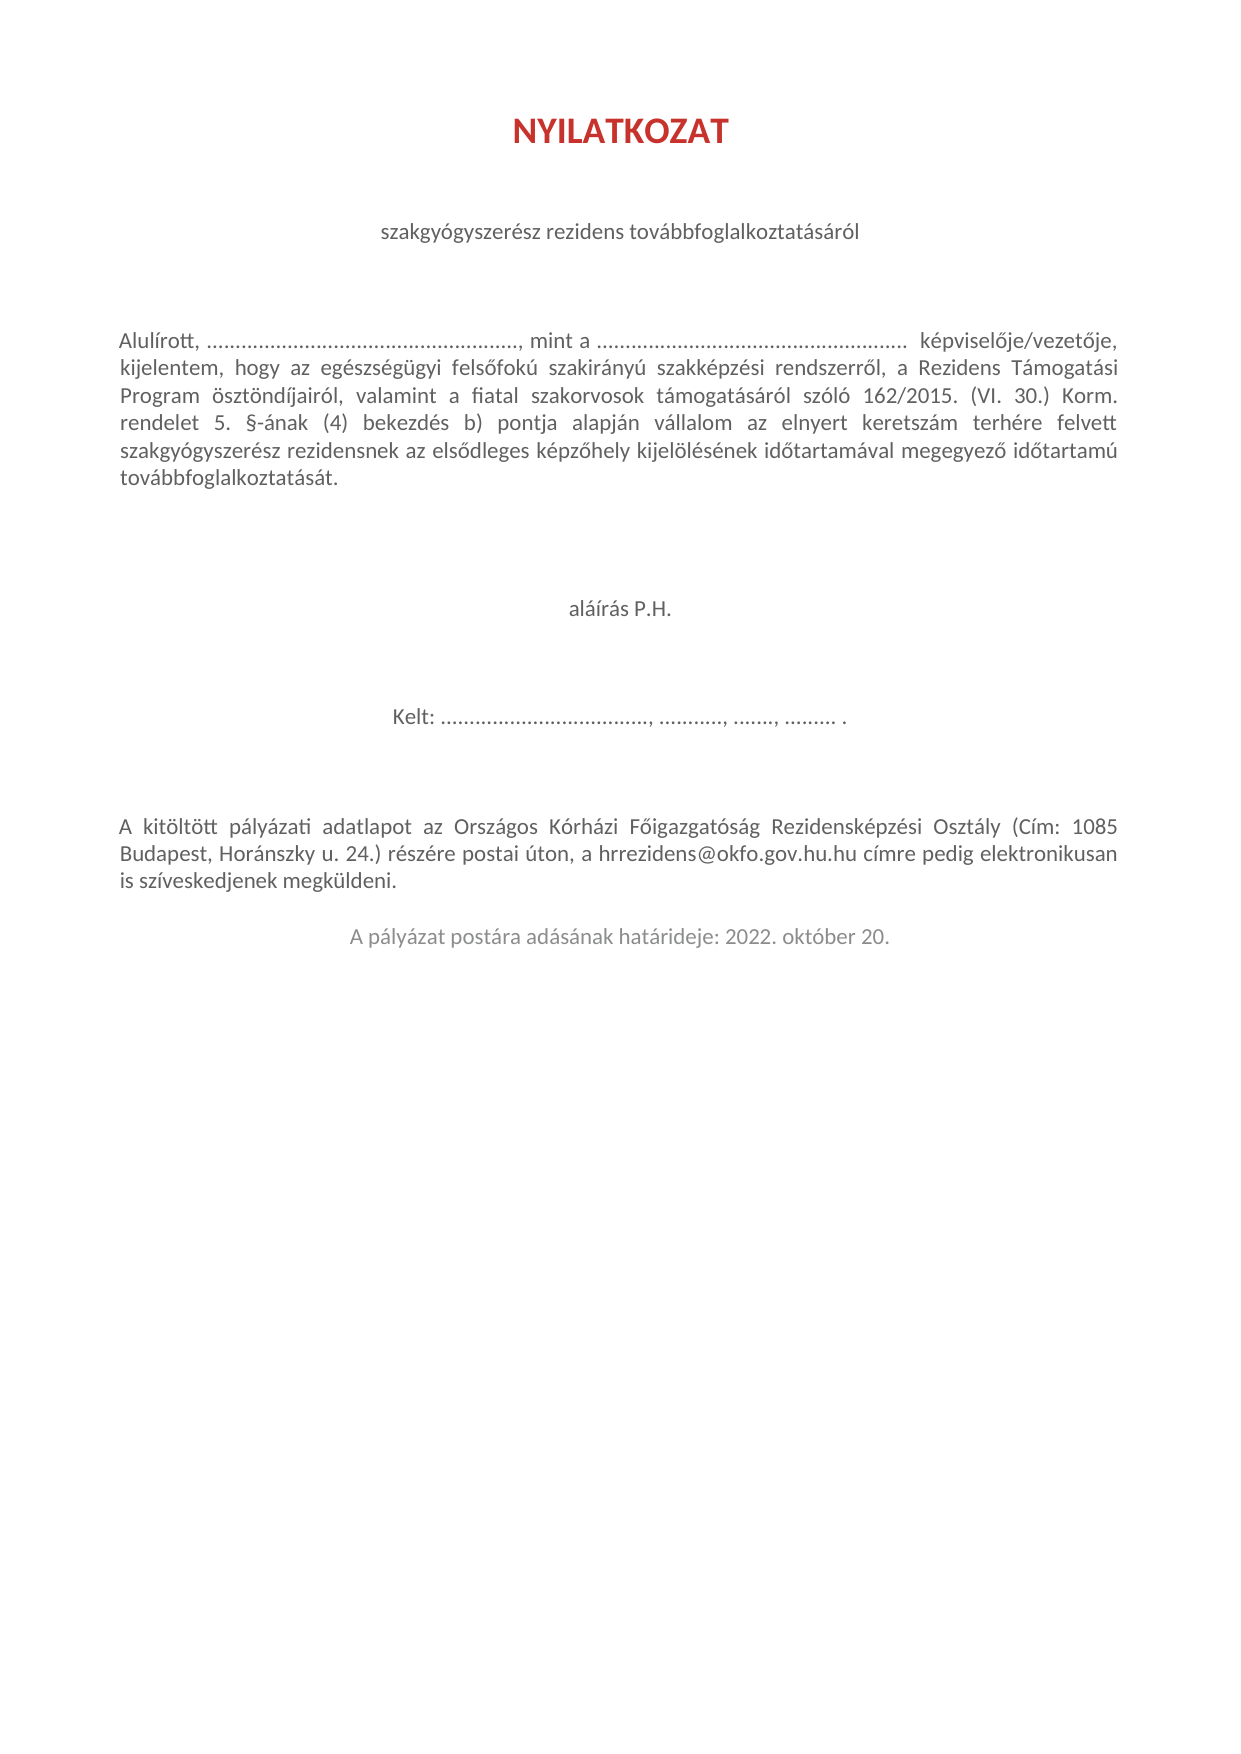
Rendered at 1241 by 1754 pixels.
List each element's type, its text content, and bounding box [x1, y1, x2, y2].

subtitle NYILATKOZAT [121, 107, 1120, 153]
text A kitöltött pályázati adatlapot az Országos Kórházi Főigazgatóság Rezidensképzési Osztály (Cím: 1085 Budapest, Horánszky u. 24.) részére postai úton, a hrrezidens@okfo.gov.hu.hu címre pedig elektronikusan is szíveskedjenek megküldeni. [118, 812, 1120, 895]
text A pályázat postára adásának határideje: 2022. október 20. [120, 922, 1120, 950]
text aláírás P.H. [568, 594, 672, 622]
text szakgyógyszerész rezidens továbbfoglalkoztatásáról [120, 217, 1120, 245]
text Kelt: ...................................., ..........., ......., ......... . [120, 702, 1120, 731]
text Alulírott, ......................................................, mint a ...................................................... képviselője/vezetője, kijelentem, hogy az egészségügyi felsőfokú szakirányú szakképzési rendszerről, a Rezidens Támogatási Program ösztöndíjairól, valamint a fiatal szakorvosok támogatásáról szóló 162/2015. (VI. 30.) Korm. rendelet 5. §-ának (4) bekezdés b) pontja alapján vállalom az elnyert keretszám terhére felvett szakgyógyszerész rezidensnek az elsődleges képzőhely kijelölésének időtartamával megegyező időtartamú továbbfoglalkoztatását. [119, 327, 1119, 492]
